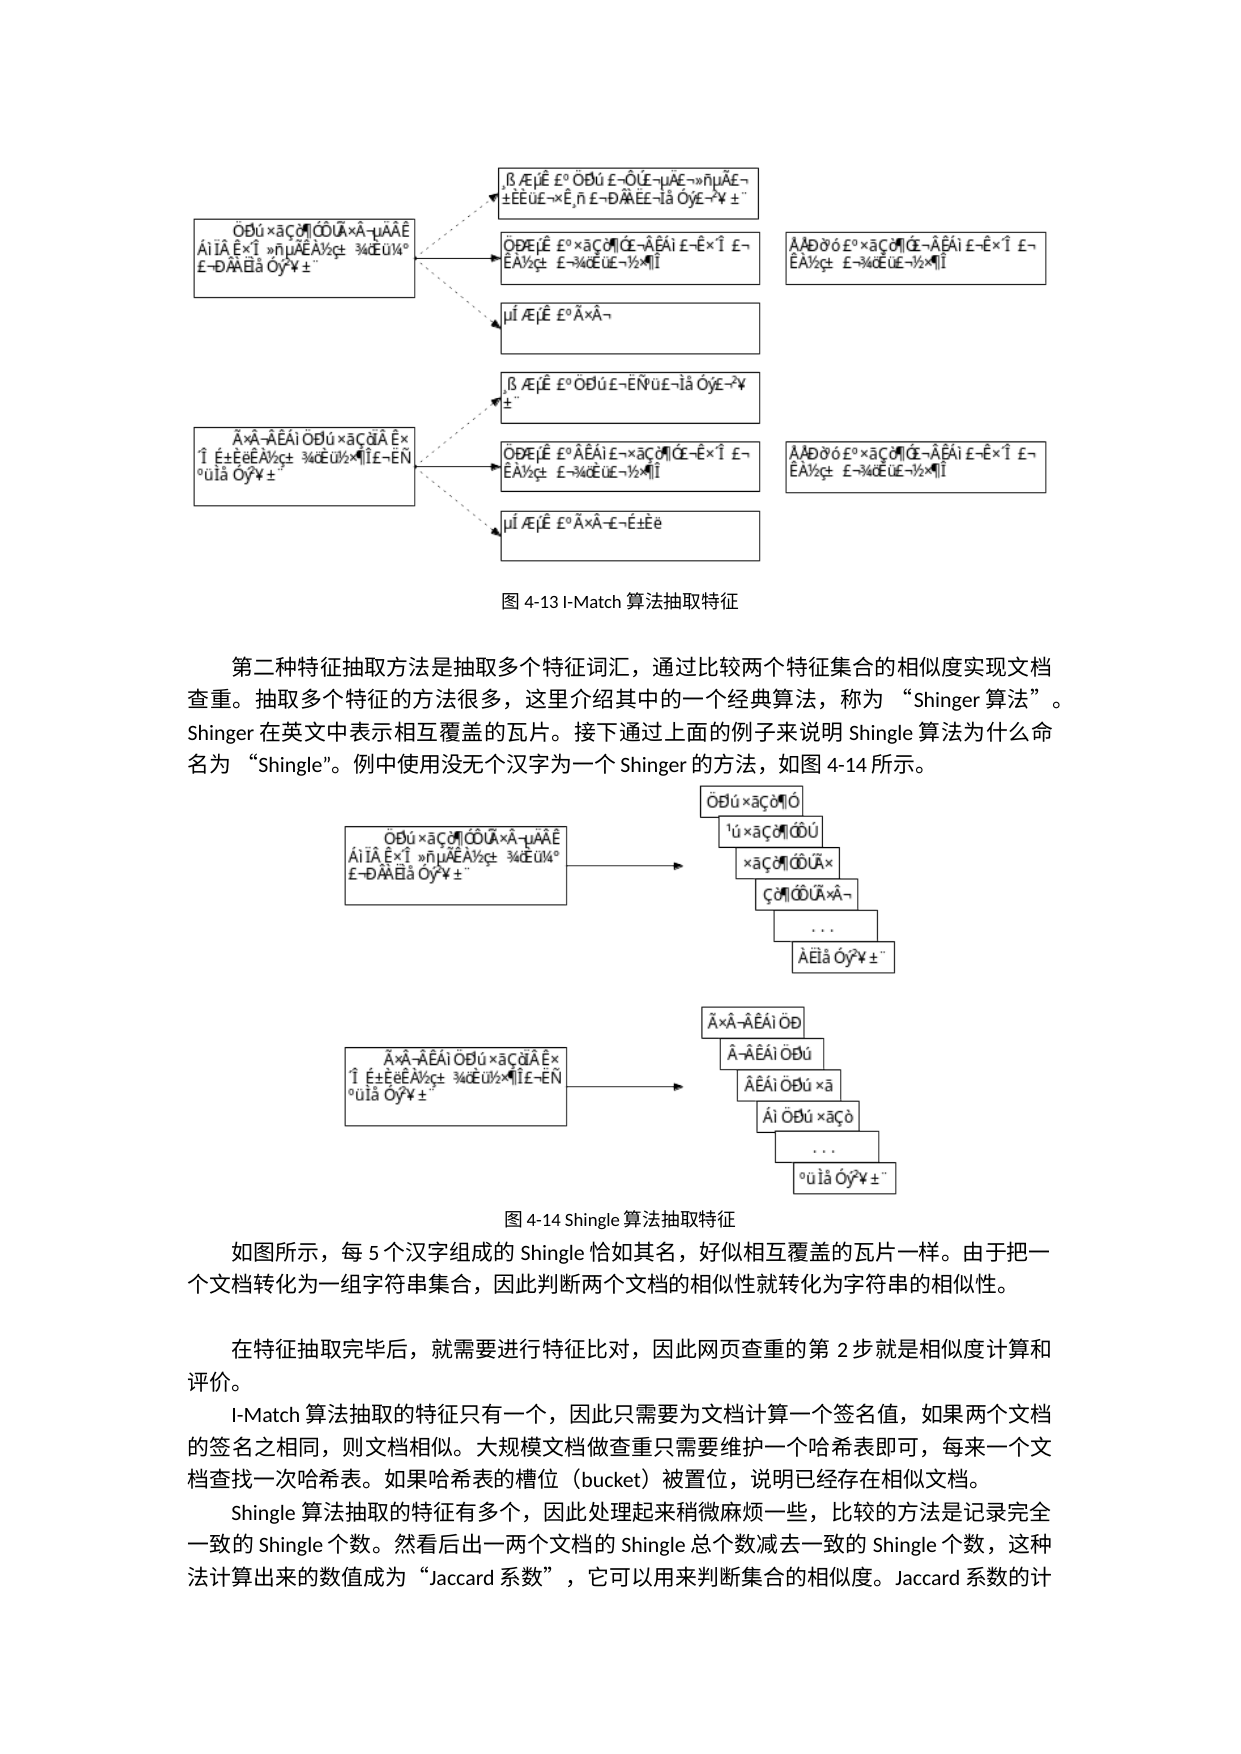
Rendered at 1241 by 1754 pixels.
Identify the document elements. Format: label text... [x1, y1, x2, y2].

text 图4-14 Shingle算法抽取特征 [187, 1202, 1053, 1234]
text I-Match 算法抽取的特征只有一个，因此只需要为文档计算一个签名值，如果两个文档的签名之相同，则文档相似。大规模文档做查重只需要维护一个哈希表即可，每来一个文档查找一次哈希表。如果哈希表的槽位（bucket）被置位，说明已经存在相似文档。 [187, 1397, 1053, 1494]
text 如图所示，每5个汉字组成的Shingle恰如其名，好似相互覆盖的瓦片一样。由于把一个文档转化为一组字符串集合，因此判断两个文档的相似性就转化为字符串的相似性。 [187, 1234, 1053, 1299]
text 第二种特征抽取方法是抽取多个特征词汇，通过比较两个特征集合的相似度实现文档查重。抽取多个特征的方法很多，这里介绍其中的一个经典算法，称为 “Shinger算法”。Shinger在英文中表示相互覆盖的瓦片。接下通过上面的例子来说明Shingle算法为什么命名为 “Shingle”。例中使用没无个汉字为一个Shinger的方法，如图4-14所示。 [187, 649, 1053, 779]
text 图4-13 I-Match 算法抽取特征 [187, 584, 1053, 617]
text 在特征抽取完毕后，就需要进行特征比对，因此网页查重的第2步就是相似度计算和评价。 [187, 1332, 1053, 1397]
